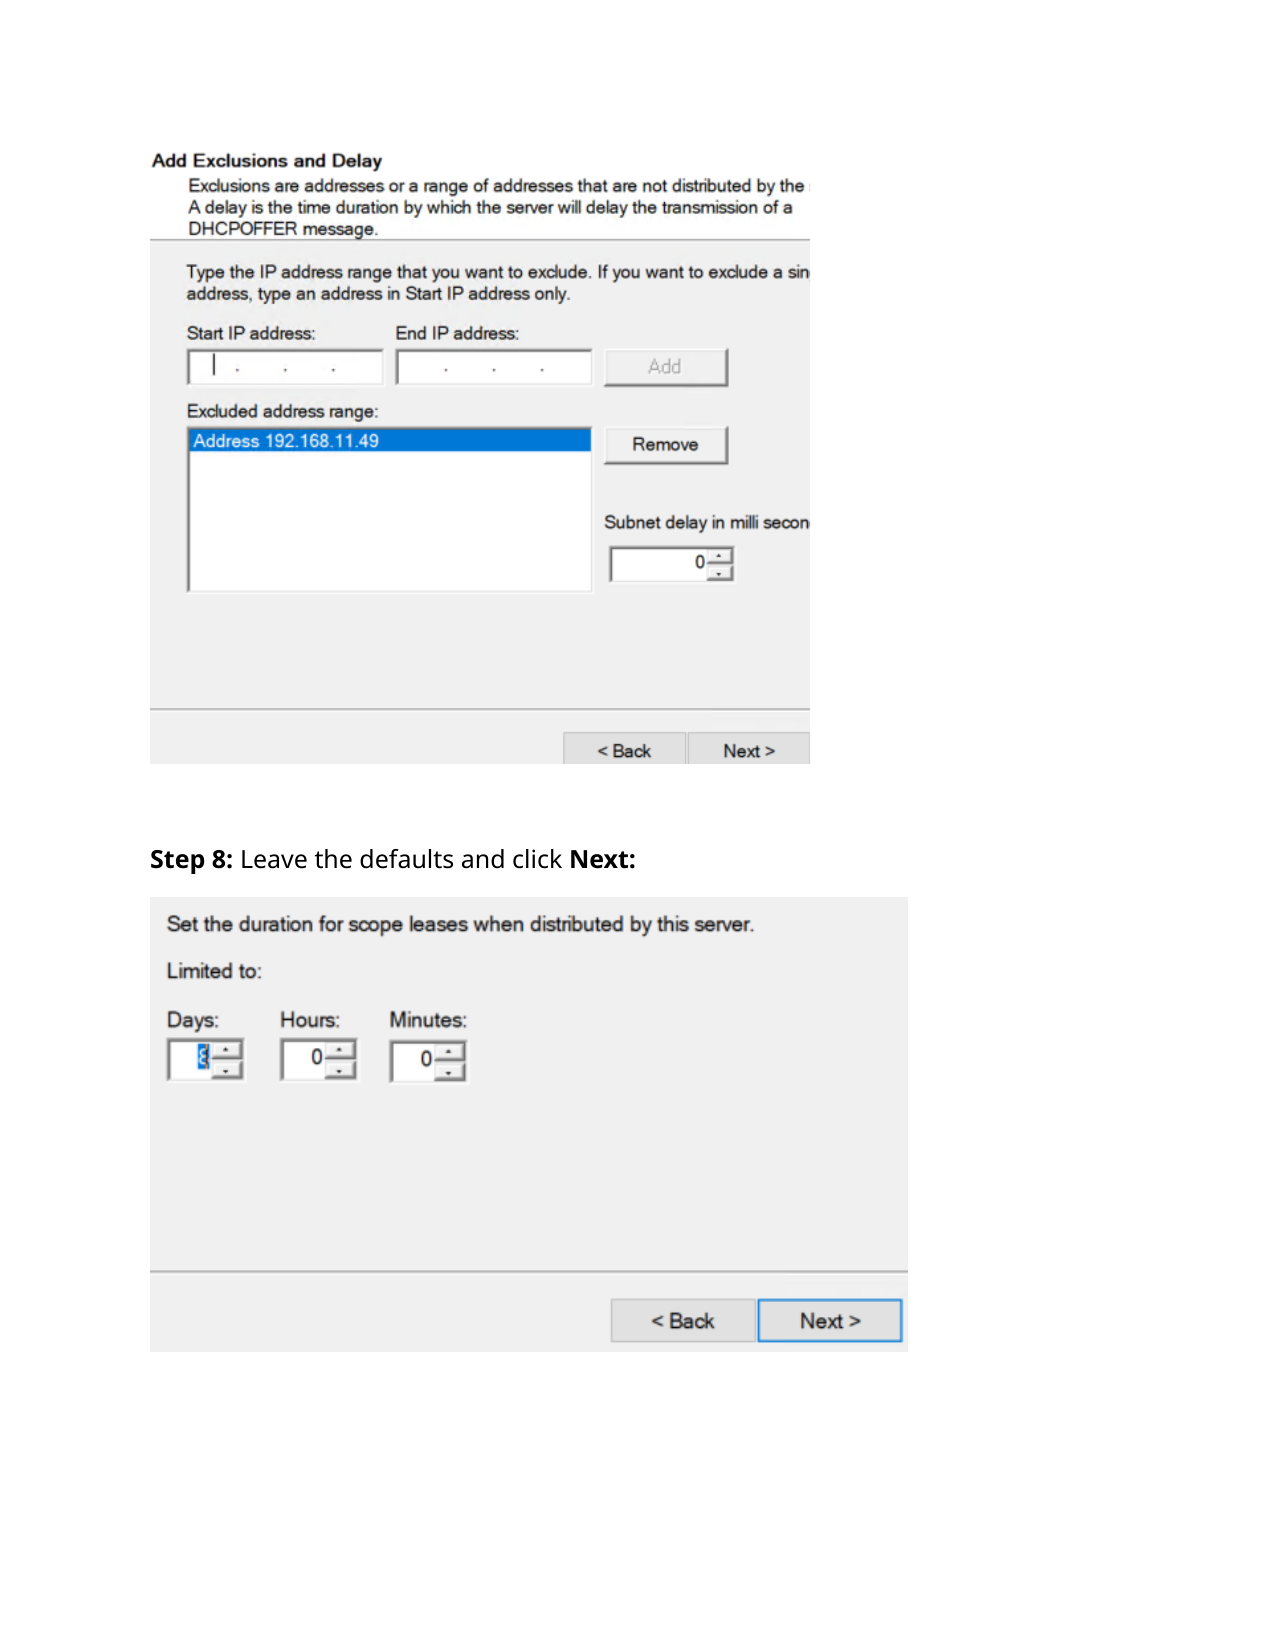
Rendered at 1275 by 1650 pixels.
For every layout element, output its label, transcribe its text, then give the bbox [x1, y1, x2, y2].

picture [150, 150, 811, 764]
text Step 8: Leave the defaults and click Next: [150, 841, 1125, 875]
picture [150, 897, 908, 1352]
